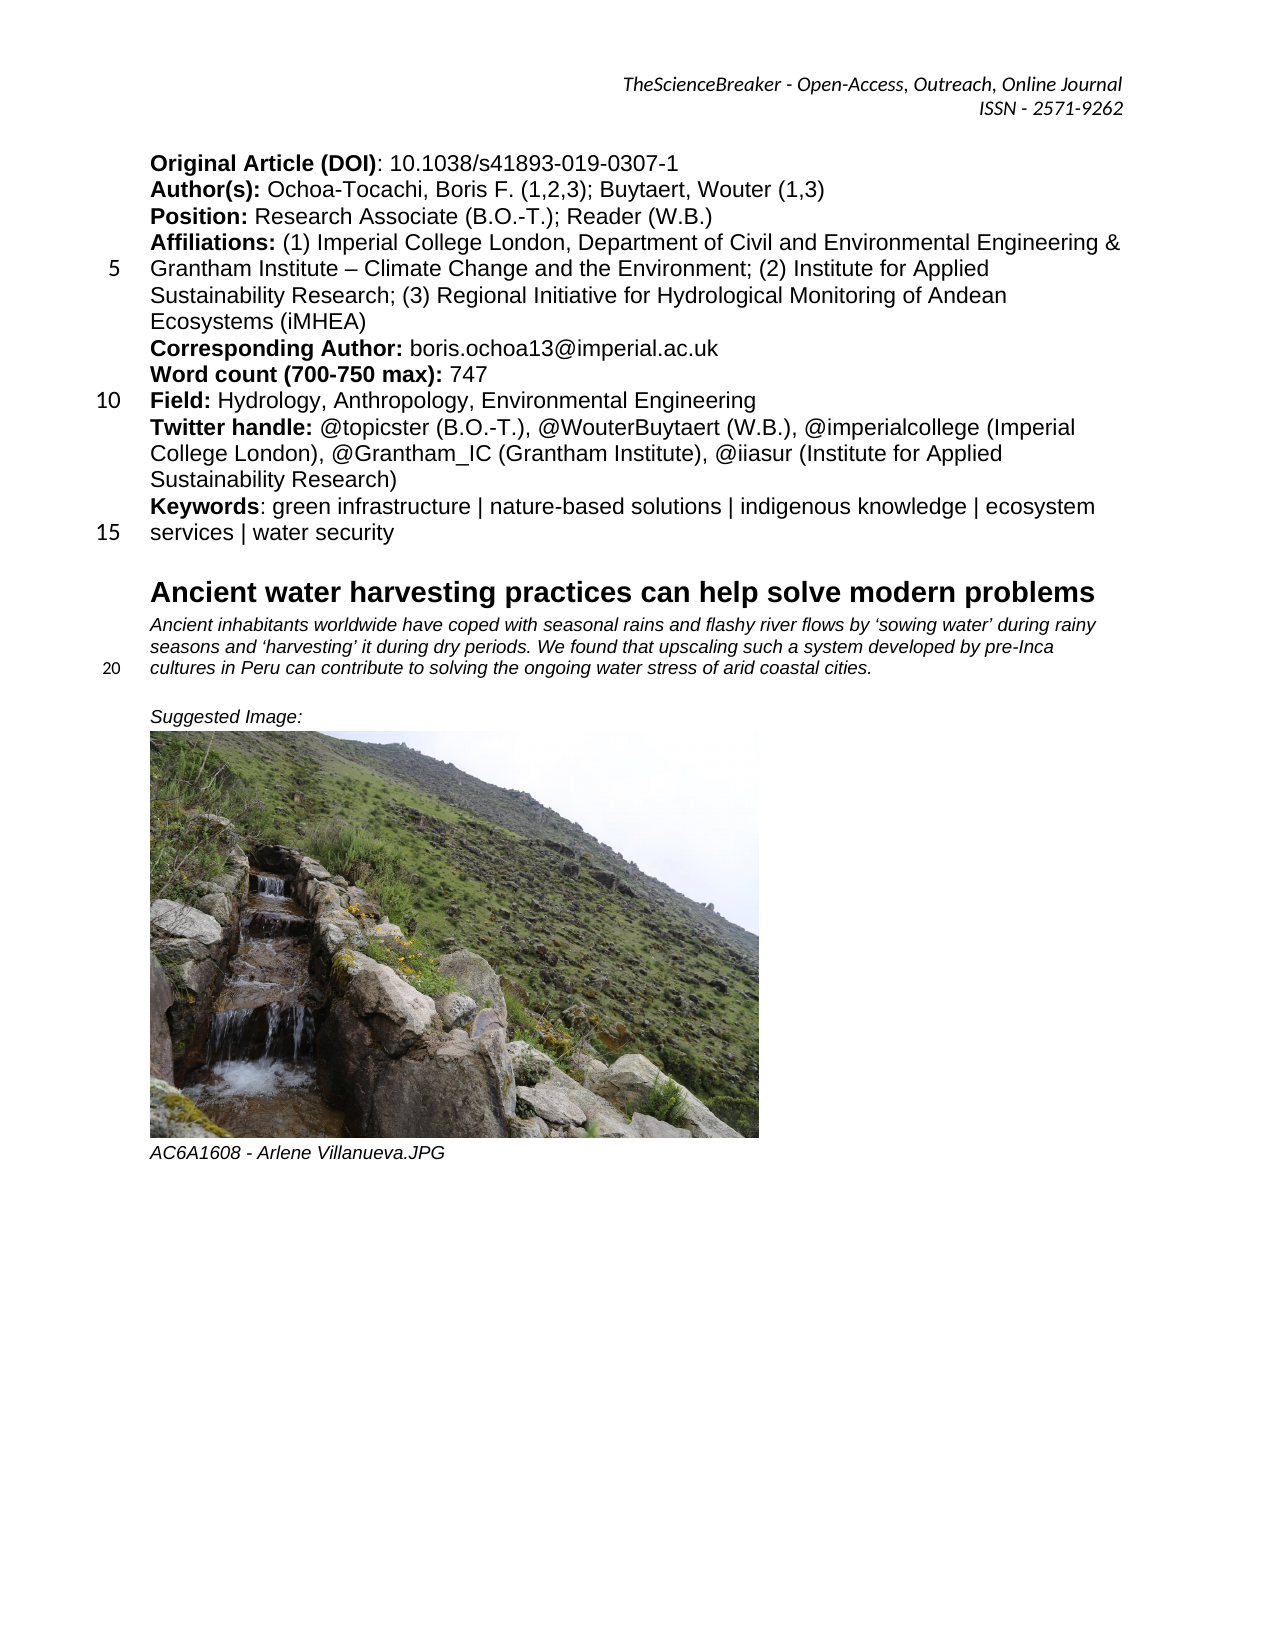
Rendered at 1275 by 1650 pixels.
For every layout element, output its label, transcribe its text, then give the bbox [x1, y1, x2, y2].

text Twitter handle: @topicster (B.O.-T.), @WouterBuytaert (W.B.), @imperialcollege (Imperial College London), @Grantham_IC (Grantham Institute), @iiasur (Institute for Applied Sustainability Research) [150, 413, 1125, 493]
text Suggested Image: [150, 706, 1125, 728]
picture [150, 731, 759, 1138]
text Corresponding Author: boris.ochoa13@imperial.ac.uk [150, 334, 1125, 361]
text Ancient inhabitants worldwide have coped with seasonal rains and flashy river flows by ‘sowing water’ during rainy seasons and ‘harvesting’ it during dry periods. We found that upscaling such a system developed by pre-Inca cultures in Peru can contribute to solving the ongoing water stress of arid coastal cities. [150, 614, 1125, 679]
text Ancient water harvesting practices can help solve modern problems [150, 576, 1125, 609]
text Word count (700-750 max): 747 [150, 361, 1125, 387]
text Keywords: green infrastructure | nature-based solutions | indigenous knowledge | ecosystem services | water security [150, 493, 1125, 545]
text Author(s): Ochoa-Tocachi, Boris F. (1,2,3); Buytaert, Wouter (1,3) [150, 176, 1125, 203]
text AC6A1608 - Arlene Villanueva.JPG [150, 1142, 1125, 1163]
text Field: Hydrology, Anthropology, Environmental Engineering [150, 387, 1125, 413]
text Affiliations: (1) Imperial College London, Department of Civil and Environmental Engineering & Grantham Institute – Climate Change and the Environment; (2) Institute for Applied Sustainability Research; (3) Regional Initiative for Hydrological Monitoring of Andean Ecosystems (iMHEA) [150, 229, 1125, 334]
text Position: Research Associate (B.O.-T.); Reader (W.B.) [150, 203, 1125, 229]
text Original Article (DOI): 10.1038/s41893-019-0307-1 [150, 150, 1125, 176]
